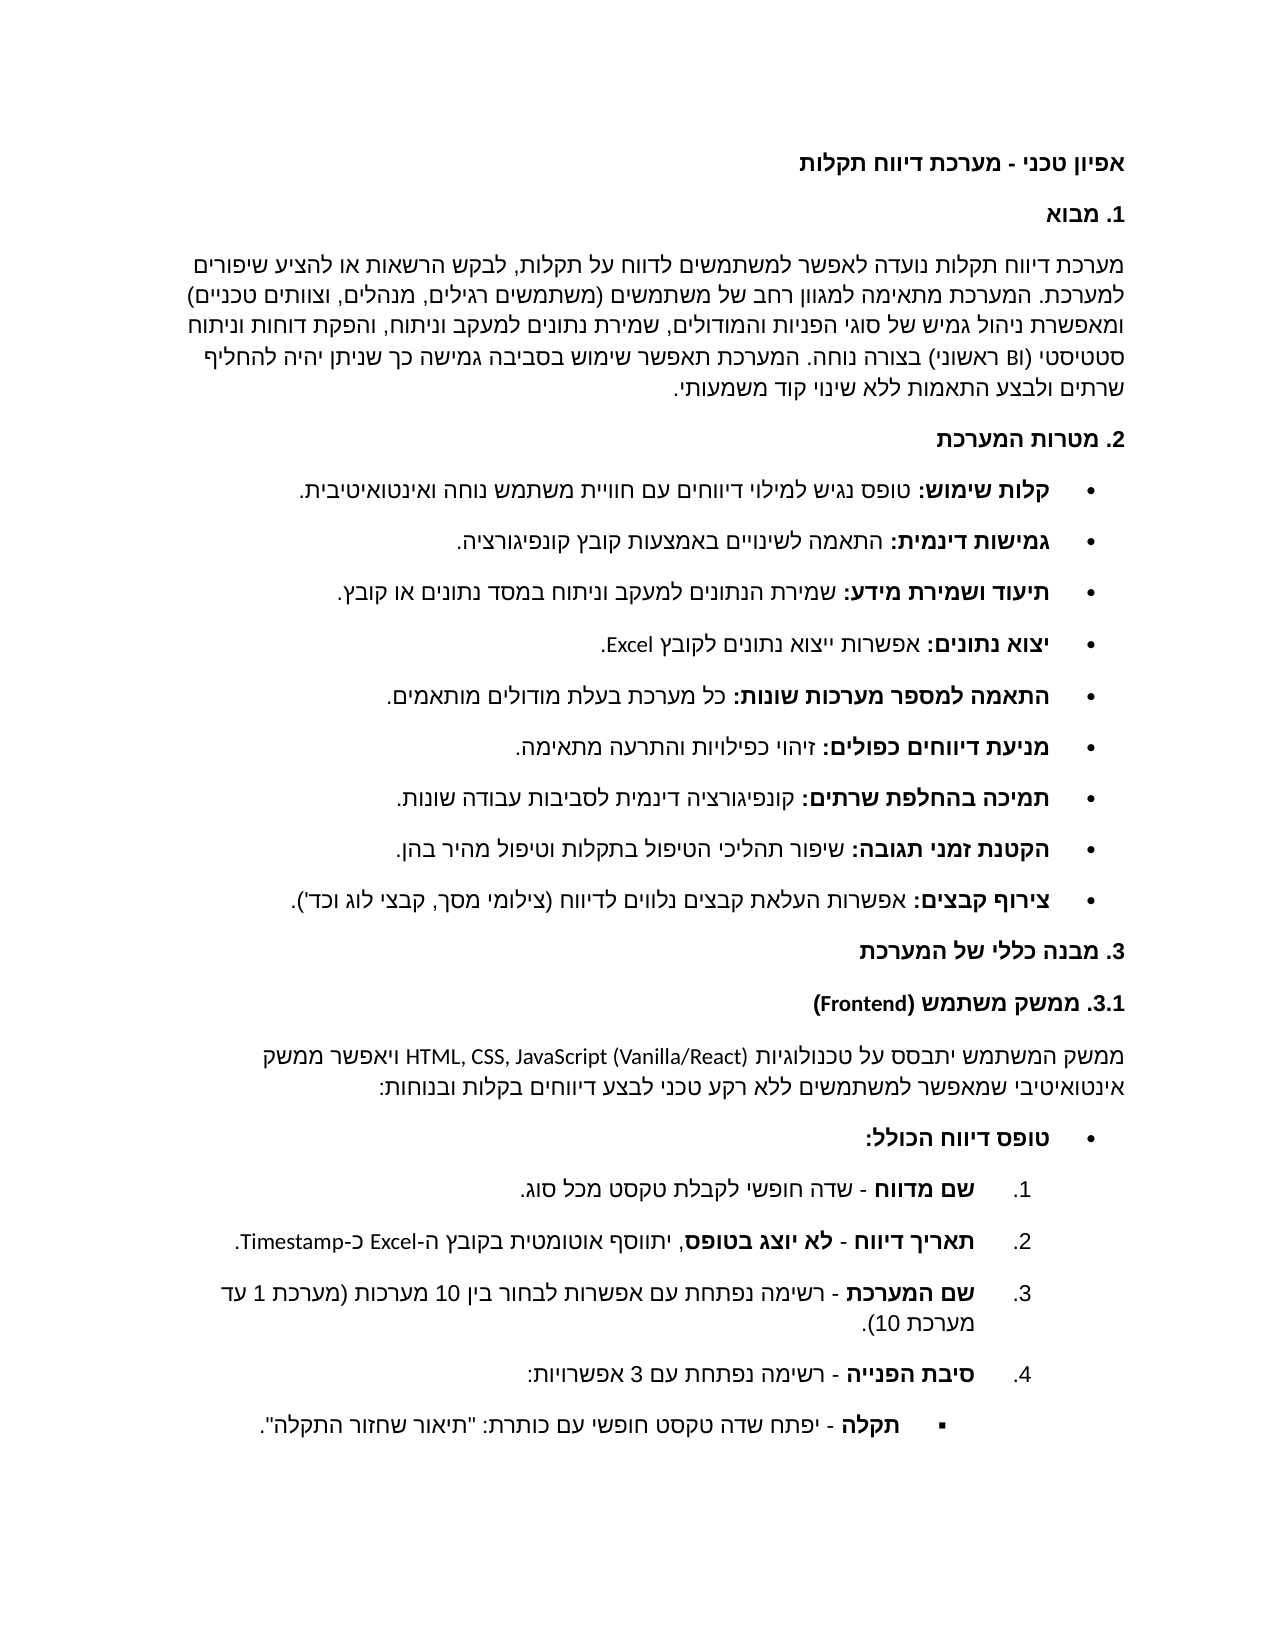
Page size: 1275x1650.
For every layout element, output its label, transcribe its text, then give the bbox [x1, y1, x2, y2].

list יצוא נתונים: אפשרות ייצוא נתונים לקובץ Excel. [150, 630, 1087, 658]
text ממשק המשתמש יתבסס על טכנולוגיות HTML, CSS, JavaScript (Vanilla/React) ויאפשר ממשק אינטואיטיבי שמאפשר למשתמשים ללא רקע טכני לבצע דיווחים בקלות ובנוחות: [150, 1042, 1125, 1100]
list גמישות דינמית: התאמה לשינויים באמצעות קובץ קונפיגורציה. [150, 528, 1087, 554]
text 3.1. ממשק משתמש (Frontend) [150, 989, 1125, 1017]
list תמיכה בהחלפת שרתים: קונפיגורציה דינמית לסביבות עבודה שונות. [150, 785, 1087, 811]
list סיבת הפנייה - רשימה נפתחת עם 3 אפשרויות: [150, 1361, 1012, 1388]
list תיעוד ושמירת מידע: שמירת הנתונים למעקב וניתוח במסד נתונים או קובץ. [150, 579, 1087, 605]
list תאריך דיווח - לא יוצג בטופס, יתווסף אוטומטית בקובץ ה-Excel כ-Timestamp. [150, 1227, 1012, 1255]
list שם המערכת - רשימה נפתחת עם אפשרות לבחור בין 10 מערכות (מערכת 1 עד מערכת 10). [150, 1280, 1012, 1337]
list התאמה למספר מערכות שונות: כל מערכת בעלת מודולים מותאמים. [150, 683, 1087, 709]
list צירוף קבצים: אפשרות העלאת קבצים נלווים לדיווח (צילומי מסך, קבצי לוג וכד'). [150, 887, 1087, 913]
list הקטנת זמני תגובה: שיפור תהליכי הטיפול בתקלות וטיפול מהיר בהן. [150, 836, 1087, 862]
list מניעת דיווחים כפולים: זיהוי כפילויות והתרעה מתאימה. [150, 734, 1087, 760]
list קלות שימוש: טופס נגיש למילוי דיווחים עם חוויית משתמש נוחה ואינטואיטיבית. [150, 477, 1087, 503]
list תקלה - יפתח שדה טקסט חופשי עם כותרת: "תיאור שחזור התקלה". [150, 1412, 937, 1439]
list שם מדווח - שדה חופשי לקבלת טקסט מכל סוג. [150, 1176, 1012, 1202]
text 2. מטרות המערכת [150, 426, 1125, 452]
text מערכת דיווח תקלות נועדה לאפשר למשתמשים לדווח על תקלות, לבקש הרשאות או להציע שיפורים למערכת. המערכת מתאימה למגוון רחב של משתמשים (משתמשים רגילים, מנהלים, וצוותים טכניים) ומאפשרת ניהול גמיש של סוגי הפניות והמודולים, שמירת נתונים למעקב וניתוח, והפקת דוחות וניתוח סטטיסטי (BI ראשוני) בצורה נוחה. המערכת תאפשר שימוש בסביבה גמישה כך שניתן יהיה להחליף שרתים ולבצע התאמות ללא שינוי קוד משמעותי. [150, 252, 1125, 401]
list טופס דיווח הכולל: [150, 1125, 1087, 1151]
text 3. מבנה כללי של המערכת [150, 938, 1125, 964]
text אפיון טכני - מערכת דיווח תקלות [150, 150, 1125, 176]
text 1. מבוא [150, 201, 1125, 227]
